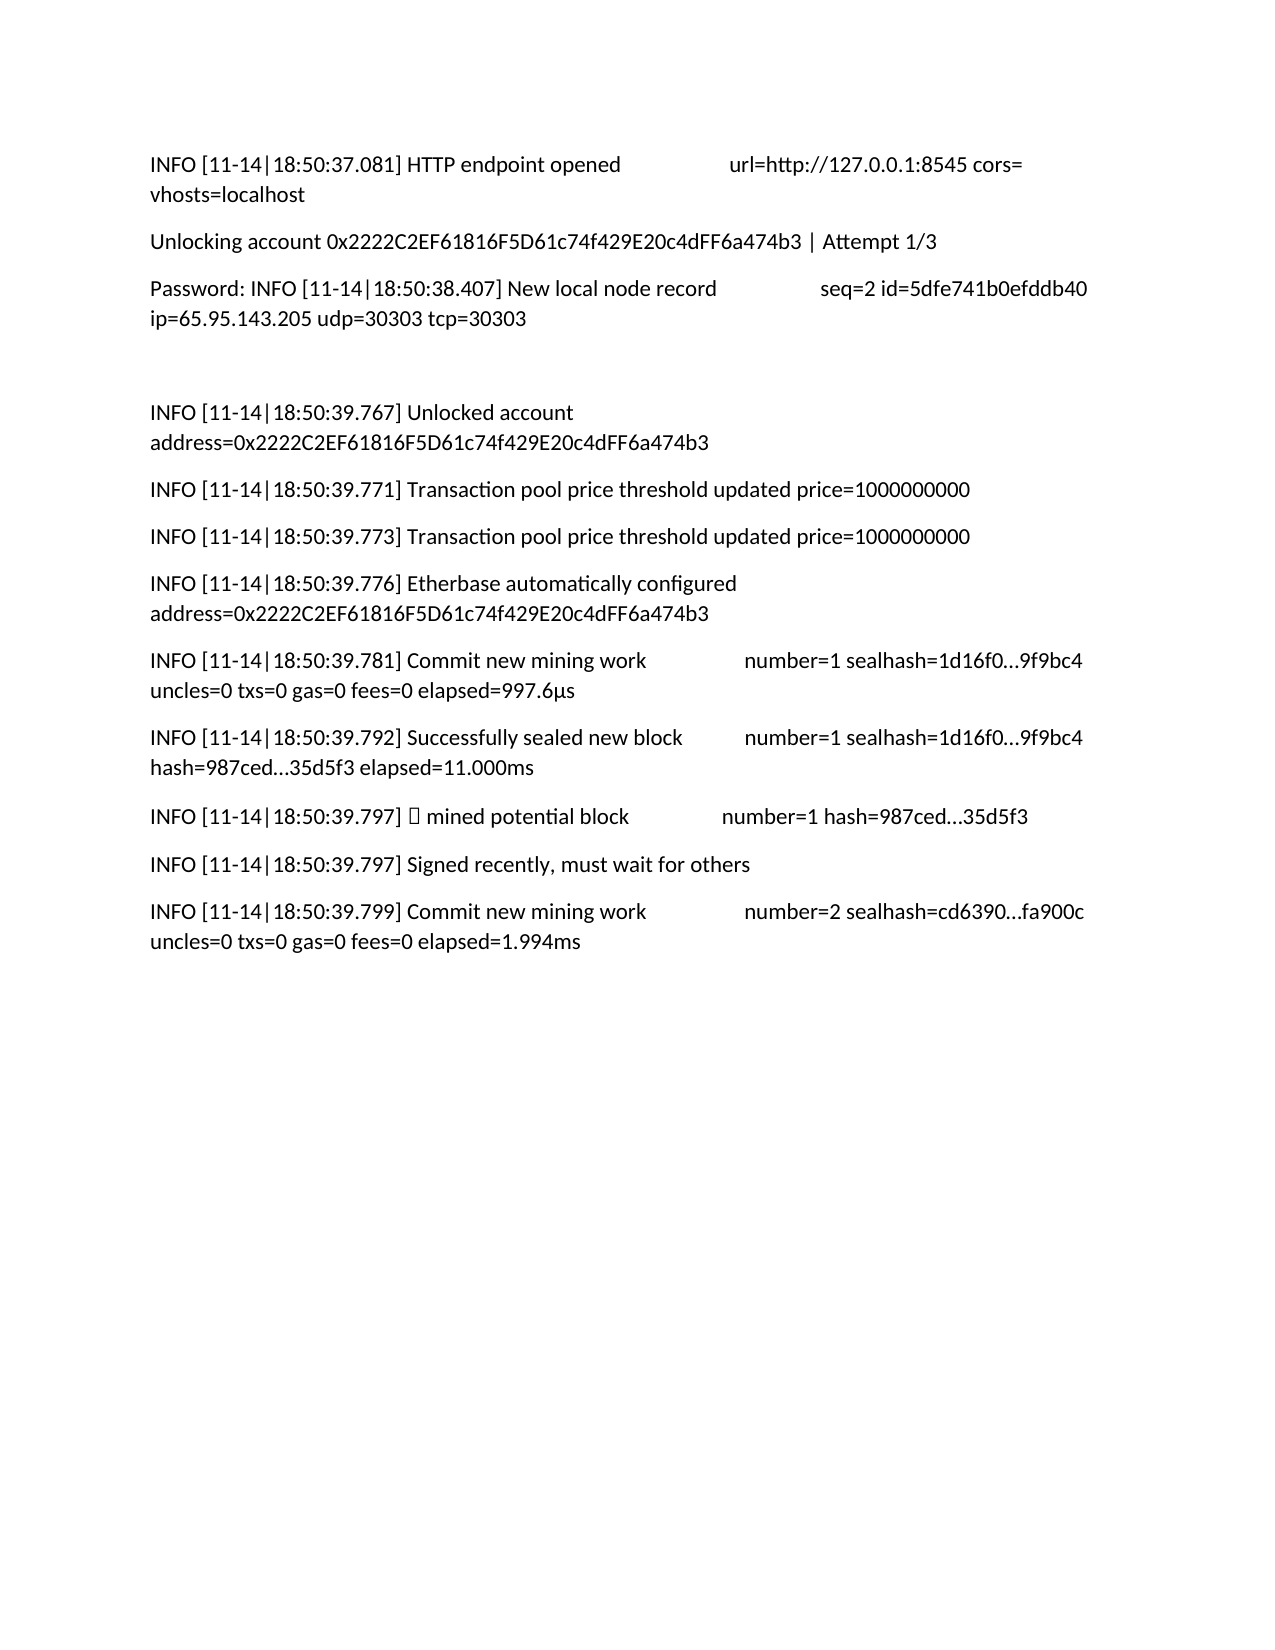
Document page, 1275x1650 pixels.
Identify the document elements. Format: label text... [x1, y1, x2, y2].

text Password: INFO [11-14|18:50:38.407] New local node record seq=2 id=5dfe741b0efddb40 ip=65.95.143.205 udp=30303 tcp=30303 [150, 274, 1125, 332]
text Unlocking account 0x2222C2EF61816F5D61c74f429E20c4dFF6a474b3 | Attempt 1/3 [150, 227, 1125, 255]
text INFO [11-14|18:50:39.771] Transaction pool price threshold updated price=1000000000 [150, 475, 1125, 503]
text INFO [11-14|18:50:39.792] Successfully sealed new block number=1 sealhash=1d16f0…9f9bc4 hash=987ced…35d5f3 elapsed=11.000ms [150, 723, 1125, 781]
text INFO [11-14|18:50:39.781] Commit new mining work number=1 sealhash=1d16f0…9f9bc4 uncles=0 txs=0 gas=0 fees=0 elapsed=997.6µs [150, 646, 1125, 704]
text INFO [11-14|18:50:39.767] Unlocked account address=0x2222C2EF61816F5D61c74f429E20c4dFF6a474b3 [150, 398, 1125, 456]
text INFO [11-14|18:50:39.799] Commit new mining work number=2 sealhash=cd6390…fa900c uncles=0 txs=0 gas=0 fees=0 elapsed=1.994ms [150, 897, 1125, 956]
text INFO [11-14|18:50:39.773] Transaction pool price threshold updated price=1000000000 [150, 522, 1125, 550]
text INFO [11-14|18:50:37.081] HTTP endpoint opened url=http://127.0.0.1:8545 cors= vhosts=localhost [150, 150, 1125, 208]
text INFO [11-14|18:50:39.776] Etherbase automatically configured address=0x2222C2EF61816F5D61c74f429E20c4dFF6a474b3 [150, 569, 1125, 627]
text INFO [11-14|18:50:39.797] Signed recently, must wait for others [150, 850, 1125, 878]
text INFO [11-14|18:50:39.797] 🔨 mined potential block number=1 hash=987ced…35d5f3 [150, 800, 1125, 831]
